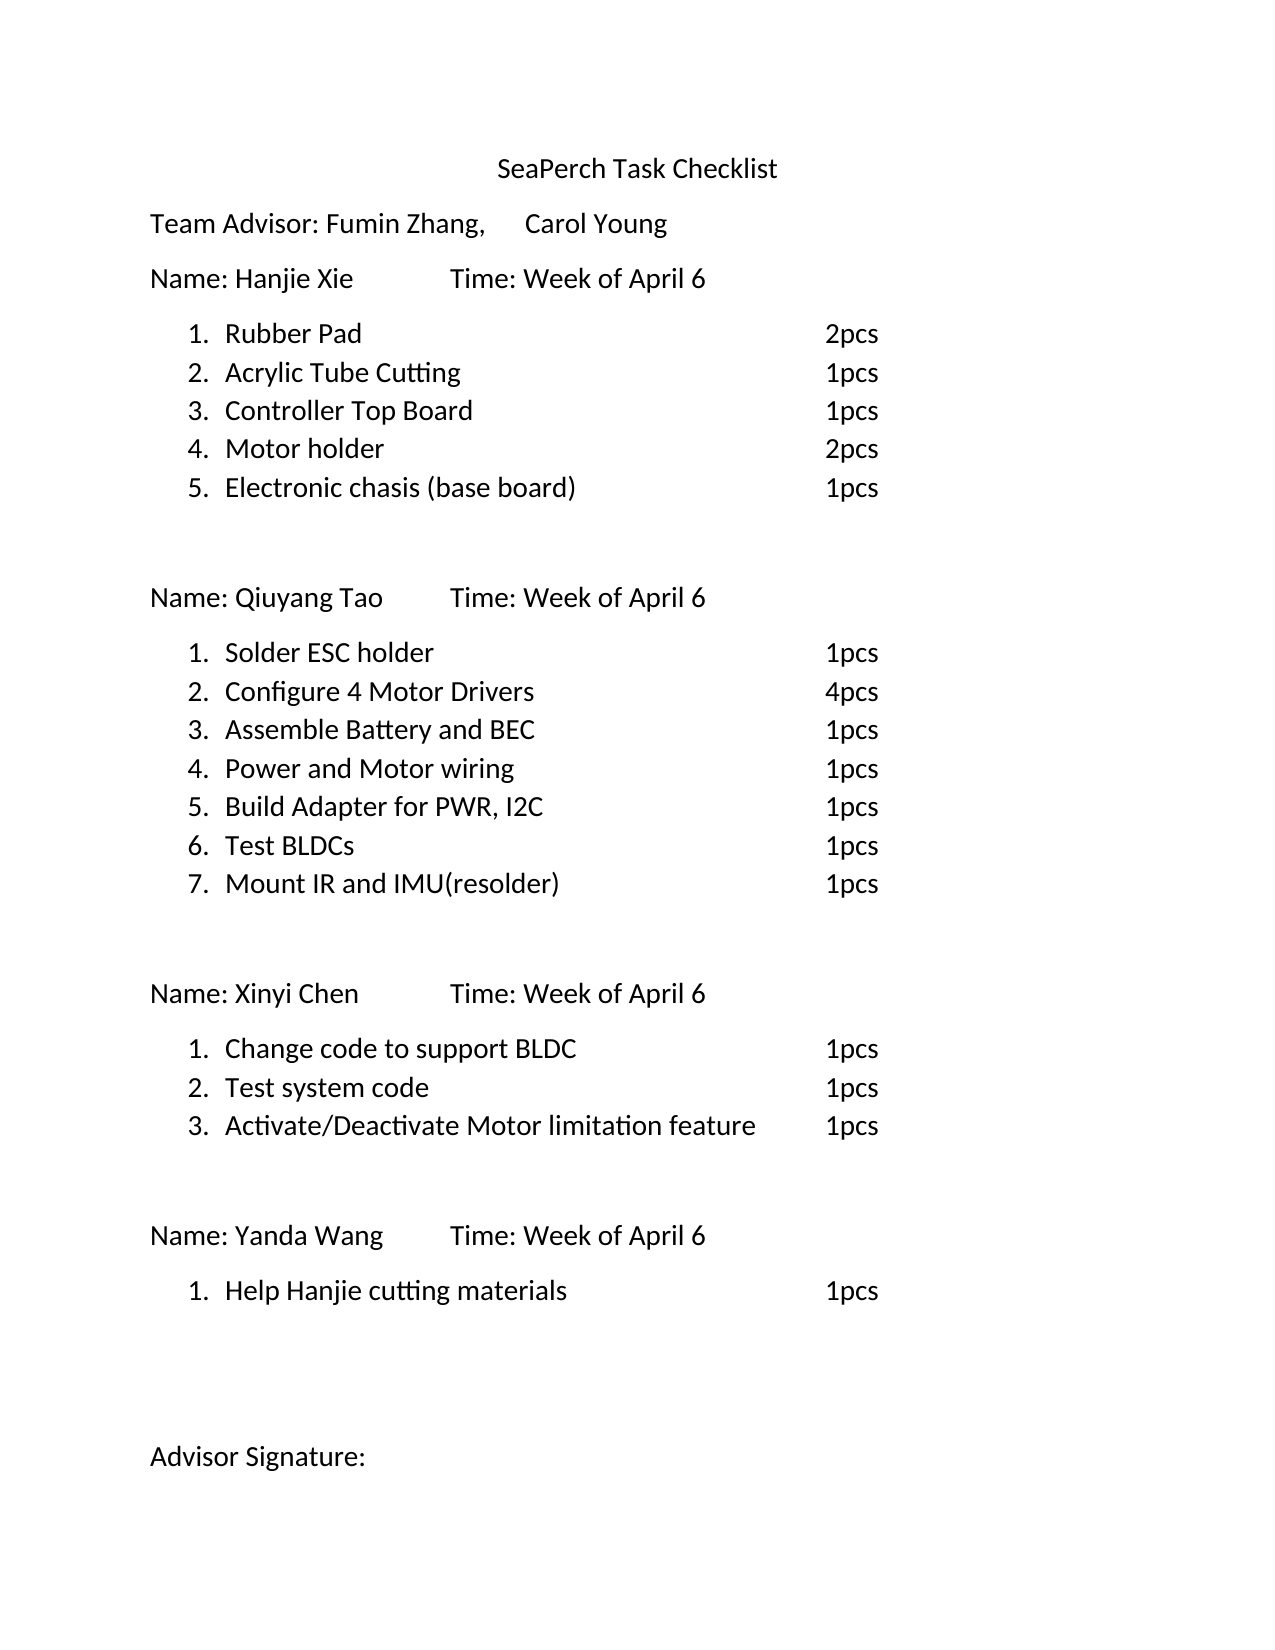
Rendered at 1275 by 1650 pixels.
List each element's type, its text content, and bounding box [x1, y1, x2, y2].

text Team Advisor: Fumin Zhang, Carol Young [150, 205, 1125, 241]
list Power and Motor wiring 1pcs [187, 750, 1125, 785]
list Solder ESC holder 1pcs [187, 634, 1125, 670]
list Test BLDCs 1pcs [187, 827, 1125, 862]
list Activate/Deactivate Motor limitation feature 1pcs [187, 1107, 1125, 1143]
text Name: Qiuyang Tao Time: Week of April 6 [150, 579, 1125, 615]
list Motor holder 2pcs [187, 431, 1125, 466]
list Test system code 1pcs [187, 1069, 1125, 1104]
text Name: Yanda Wang Time: Week of April 6 [150, 1217, 1125, 1253]
text Name: Xinyi Chen Time: Week of April 6 [150, 975, 1125, 1011]
list Electronic chasis (base board) 1pcs [187, 469, 1125, 505]
text Advisor Signature: [150, 1438, 1125, 1473]
list Assemble Battery and BEC 1pcs [187, 711, 1125, 747]
list Configure 4 Motor Drivers 4pcs [187, 673, 1125, 708]
text Name: Hanjie Xie Time: Week of April 6 [150, 260, 1125, 296]
list Help Hanjie cutting materials 1pcs [187, 1272, 1125, 1308]
list Mount IR and IMU(resolder) 1pcs [187, 865, 1125, 901]
list Change code to support BLDC 1pcs [187, 1030, 1125, 1066]
text SeaPerch Task Checklist [150, 150, 1125, 186]
list Acrylic Tube Cutting 1pcs [187, 354, 1125, 389]
list Build Adapter for PWR, I2C 1pcs [187, 788, 1125, 824]
list Controller Top Board 1pcs [187, 392, 1125, 428]
list Rubber Pad 2pcs [187, 315, 1125, 351]
